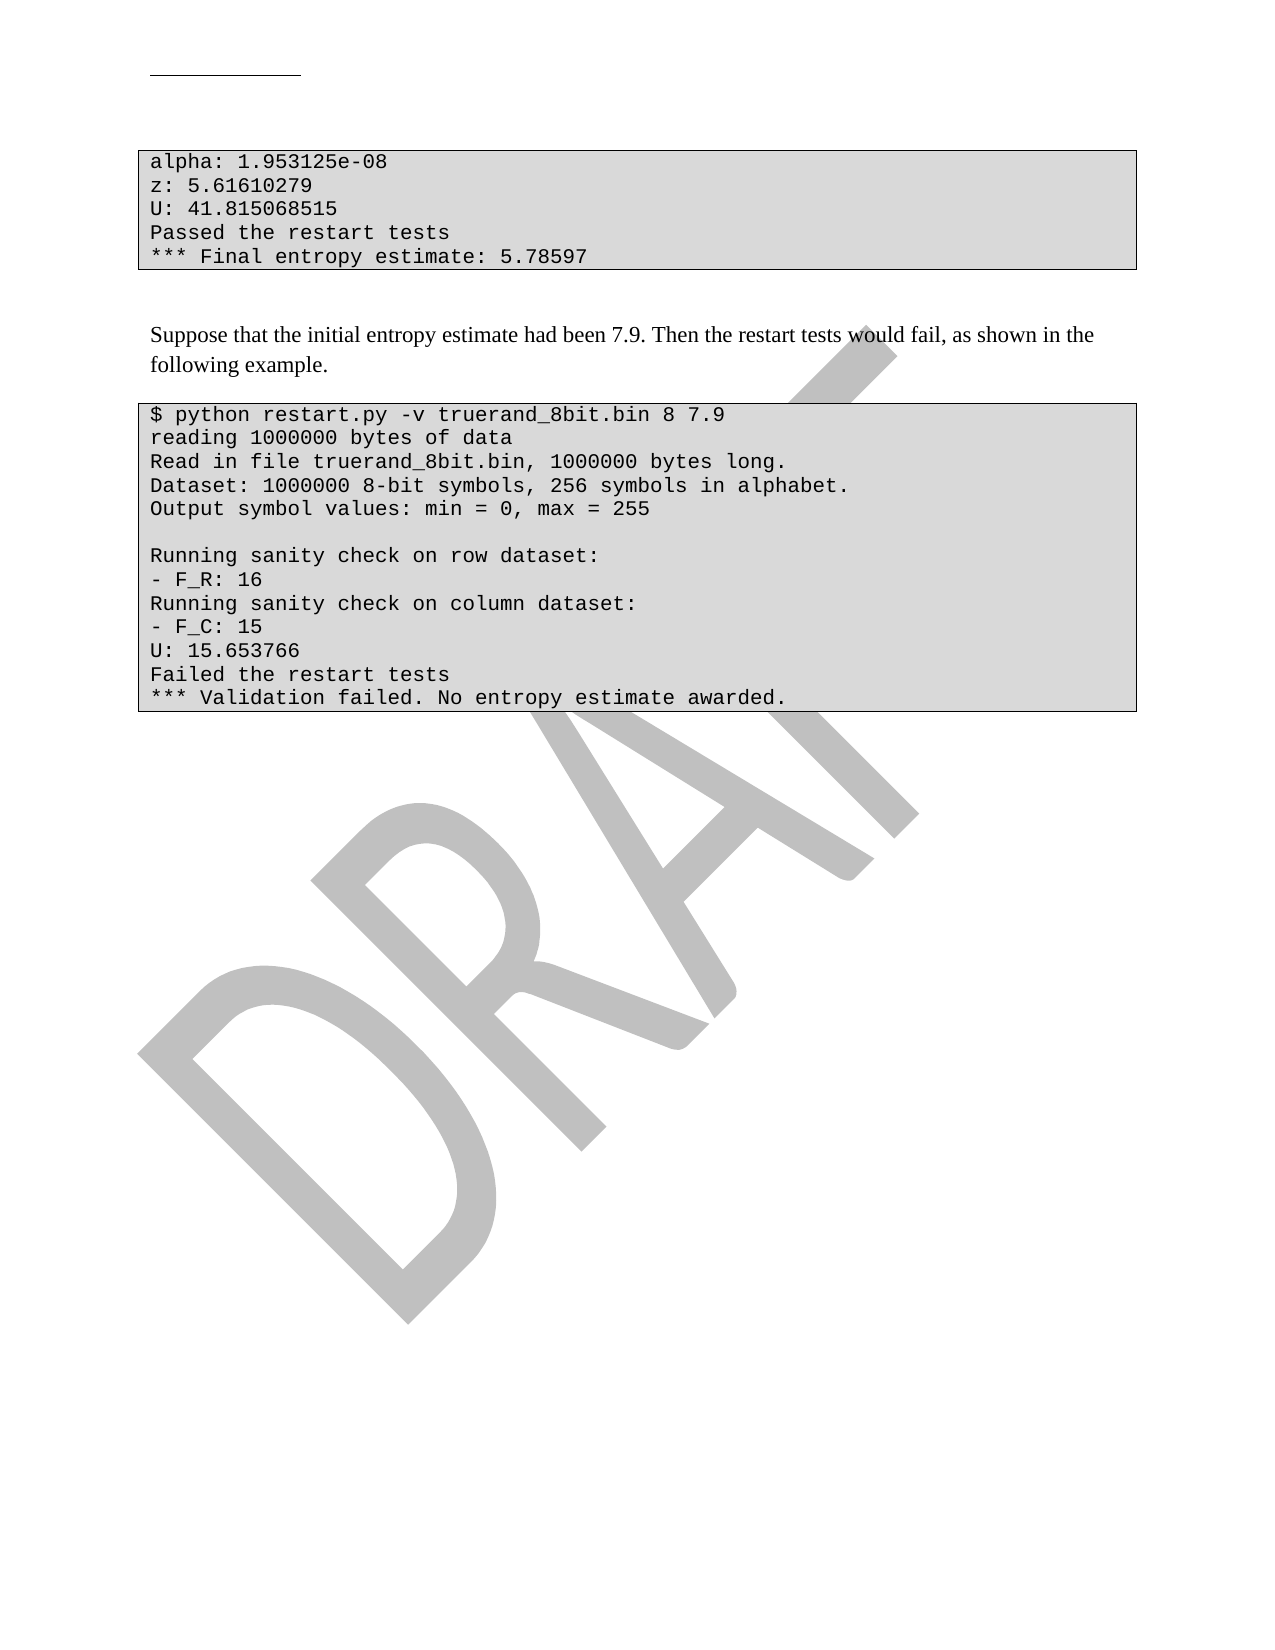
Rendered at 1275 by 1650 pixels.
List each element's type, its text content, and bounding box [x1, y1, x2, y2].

table_header $ python restart.py -v truerand_8bit.bin 8 7.9 reading 1000000 bytes of data Read in file truerand_8bit.bin, 1000000 bytes long. Dataset: 1000000 8-bit symbols, 256 symbols in alphabet. Output symbol values: min = 0, max = 255 Running sanity check on row dataset: - F_R: 16 Running sanity check on column dataset: - F_C: 15 U: 15.653766 Failed the restart tests *** Validation failed. No entropy estimate awarded. [139, 404, 1136, 711]
text Suppose that the initial entropy estimate had been 7.9. Then the restart tests would fail, as shown in the following example. [150, 321, 1125, 378]
